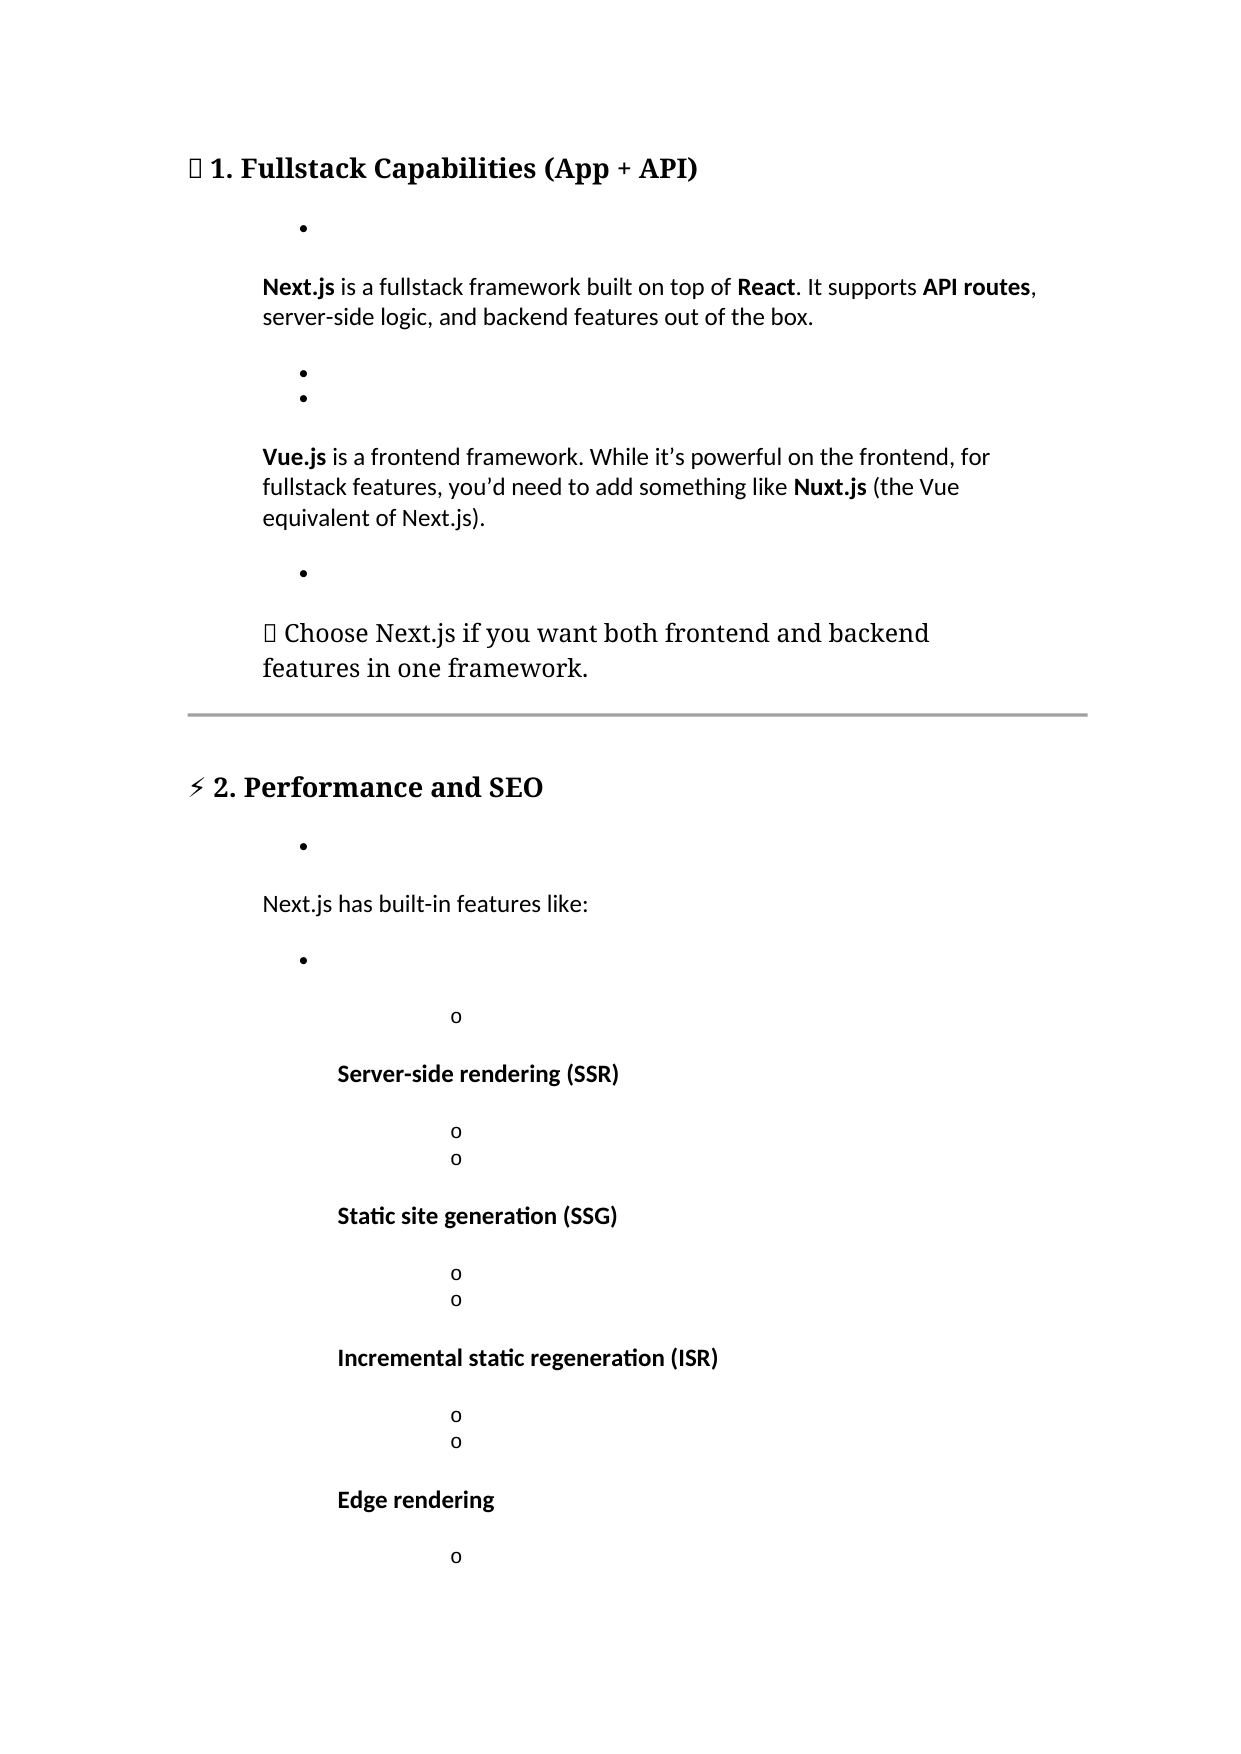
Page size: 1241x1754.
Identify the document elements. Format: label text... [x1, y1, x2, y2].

text Server-side rendering (SSR) [337, 1058, 1053, 1089]
text Next.js is a fullstack framework built on top of React. It supports API routes, server-side logic, and backend features out of the box. [262, 271, 1053, 332]
text Incremental static regeneration (ISR) [337, 1342, 1053, 1373]
text ✅ Choose Next.js if you want both frontend and backend features in one framework. [262, 616, 978, 684]
subtitle ⚡ 2. Performance and SEO [187, 768, 1053, 805]
text Vue.js is a frontend framework. While it’s powerful on the frontend, for fullstack features, you’d need to add something like Nuxt.js (the Vue equivalent of Next.js). [262, 441, 1053, 532]
subtitle 🔧 1. Fullstack Capabilities (App + API) [187, 150, 1053, 187]
text Edge rendering [337, 1484, 1053, 1514]
text Next.js has built-in features like: [262, 889, 1053, 919]
text Static site generation (SSG) [337, 1200, 1053, 1231]
